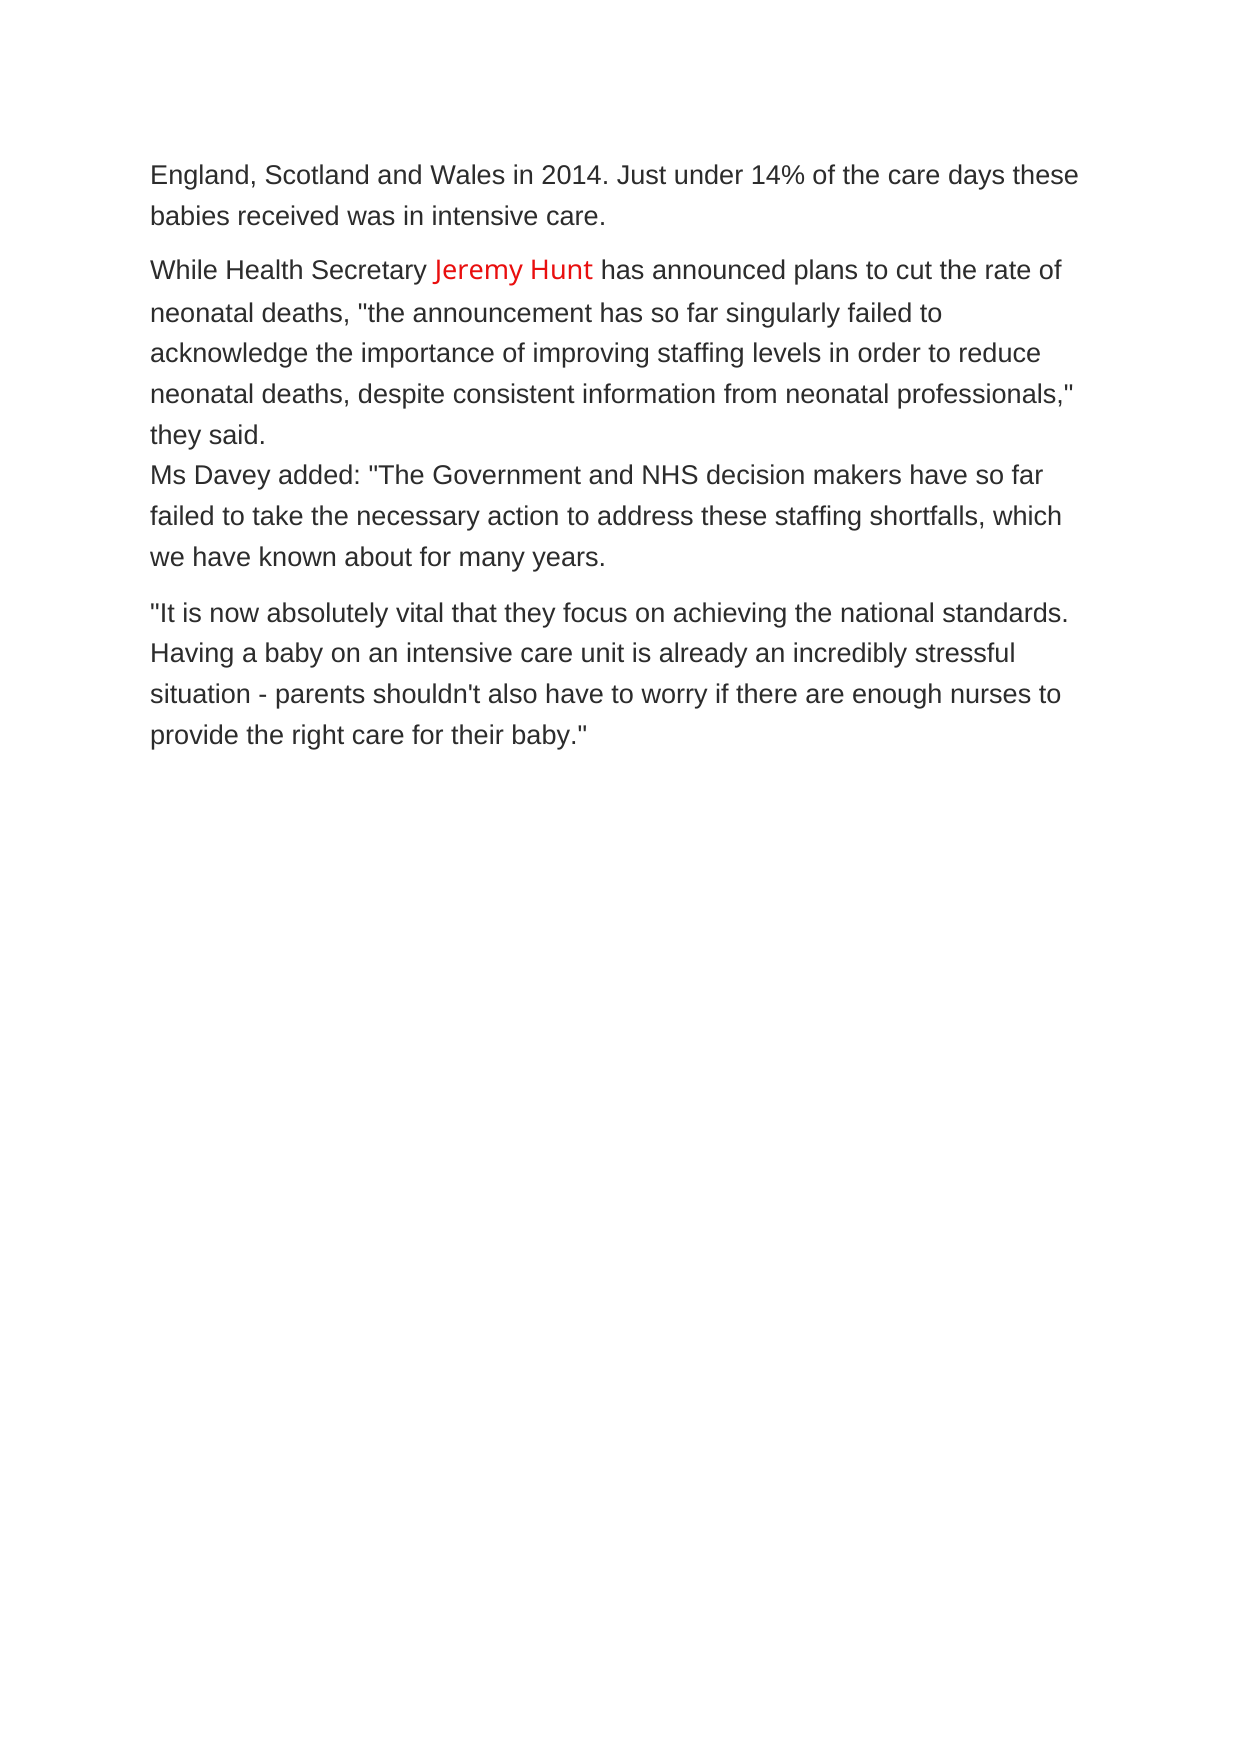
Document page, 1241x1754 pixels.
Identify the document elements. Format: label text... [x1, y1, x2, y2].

text "It is now absolutely vital that they focus on achieving the national standards. Having a baby on an intensive care unit is already an incredibly stressful situation - parents shouldn't also have to worry if there are enough nurses to provide the right care for their baby." [150, 587, 1090, 750]
text While Health Secretary Jeremy Hunt has announced plans to cut the rate of neonatal deaths, "the announcement has so far singularly failed to acknowledge the importance of improving staffing levels in order to reduce neonatal deaths, despite consistent information from neonatal professionals," they said. [150, 247, 1090, 450]
text Ms Davey added: "The Government and NHS decision makers have so far failed to take the necessary action to address these staffing shortfalls, which we have known about for many years. [150, 450, 1090, 572]
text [150, 150, 1090, 231]
